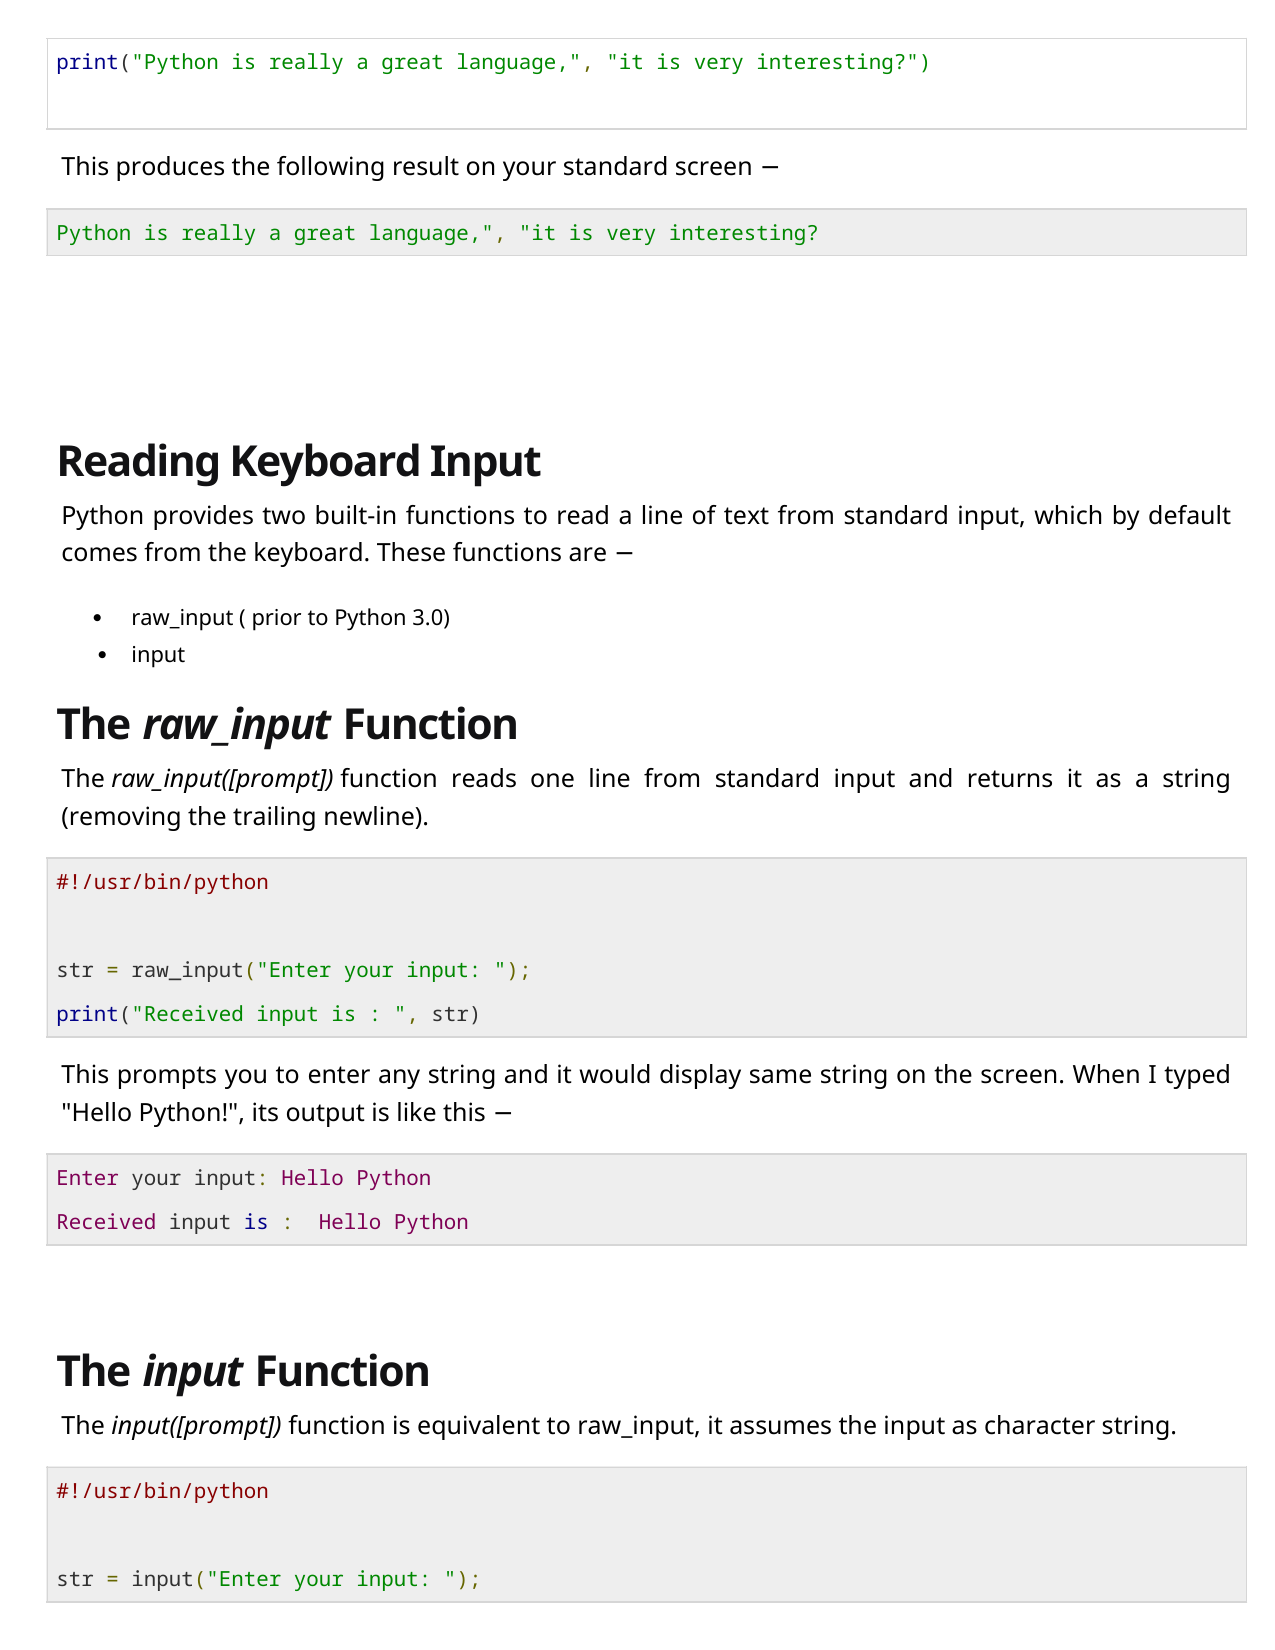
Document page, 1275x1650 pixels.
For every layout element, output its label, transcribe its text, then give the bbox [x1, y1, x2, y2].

text str = input("Enter your input: "); [48, 1554, 1246, 1601]
subtitle The raw_input Function [56, 694, 1232, 752]
subtitle Reading Keyboard Input [56, 431, 1232, 489]
list raw_input ( prior to Python 3.0) [94, 594, 1232, 631]
text Enter your input: Hello Python [48, 1155, 1246, 1192]
text The raw_input([prompt]) function reads one line from standard input and returns it as a string (removing the trailing newline). [61, 757, 1232, 832]
text Python provides two built-in functions to read a line of text from standard input, which by default comes from the keyboard. These functions are − [61, 494, 1232, 569]
subtitle The input Function [56, 1341, 1232, 1399]
text This prompts you to enter any string and it would display same string on the screen. When I typed "Hello Python!", its output is like this − [61, 1053, 1232, 1128]
text This produces the following result on your standard screen − [61, 145, 1232, 183]
list input [99, 631, 1232, 669]
text #!/usr/bin/python [48, 1468, 1246, 1505]
text Python is really a great language,", "it is very interesting? [48, 210, 1246, 255]
text print("Python is really a great language,", "it is very interesting?") [48, 39, 1246, 76]
text print("Received input is : ", str) [48, 989, 1246, 1036]
text The input([prompt]) function is equivalent to raw_input, it assumes the input as character string. [61, 1404, 1232, 1441]
text str = raw_input("Enter your input: "); [48, 945, 1246, 984]
text #!/usr/bin/python [48, 859, 1246, 896]
text Received input is : Hello Python [48, 1197, 1246, 1244]
